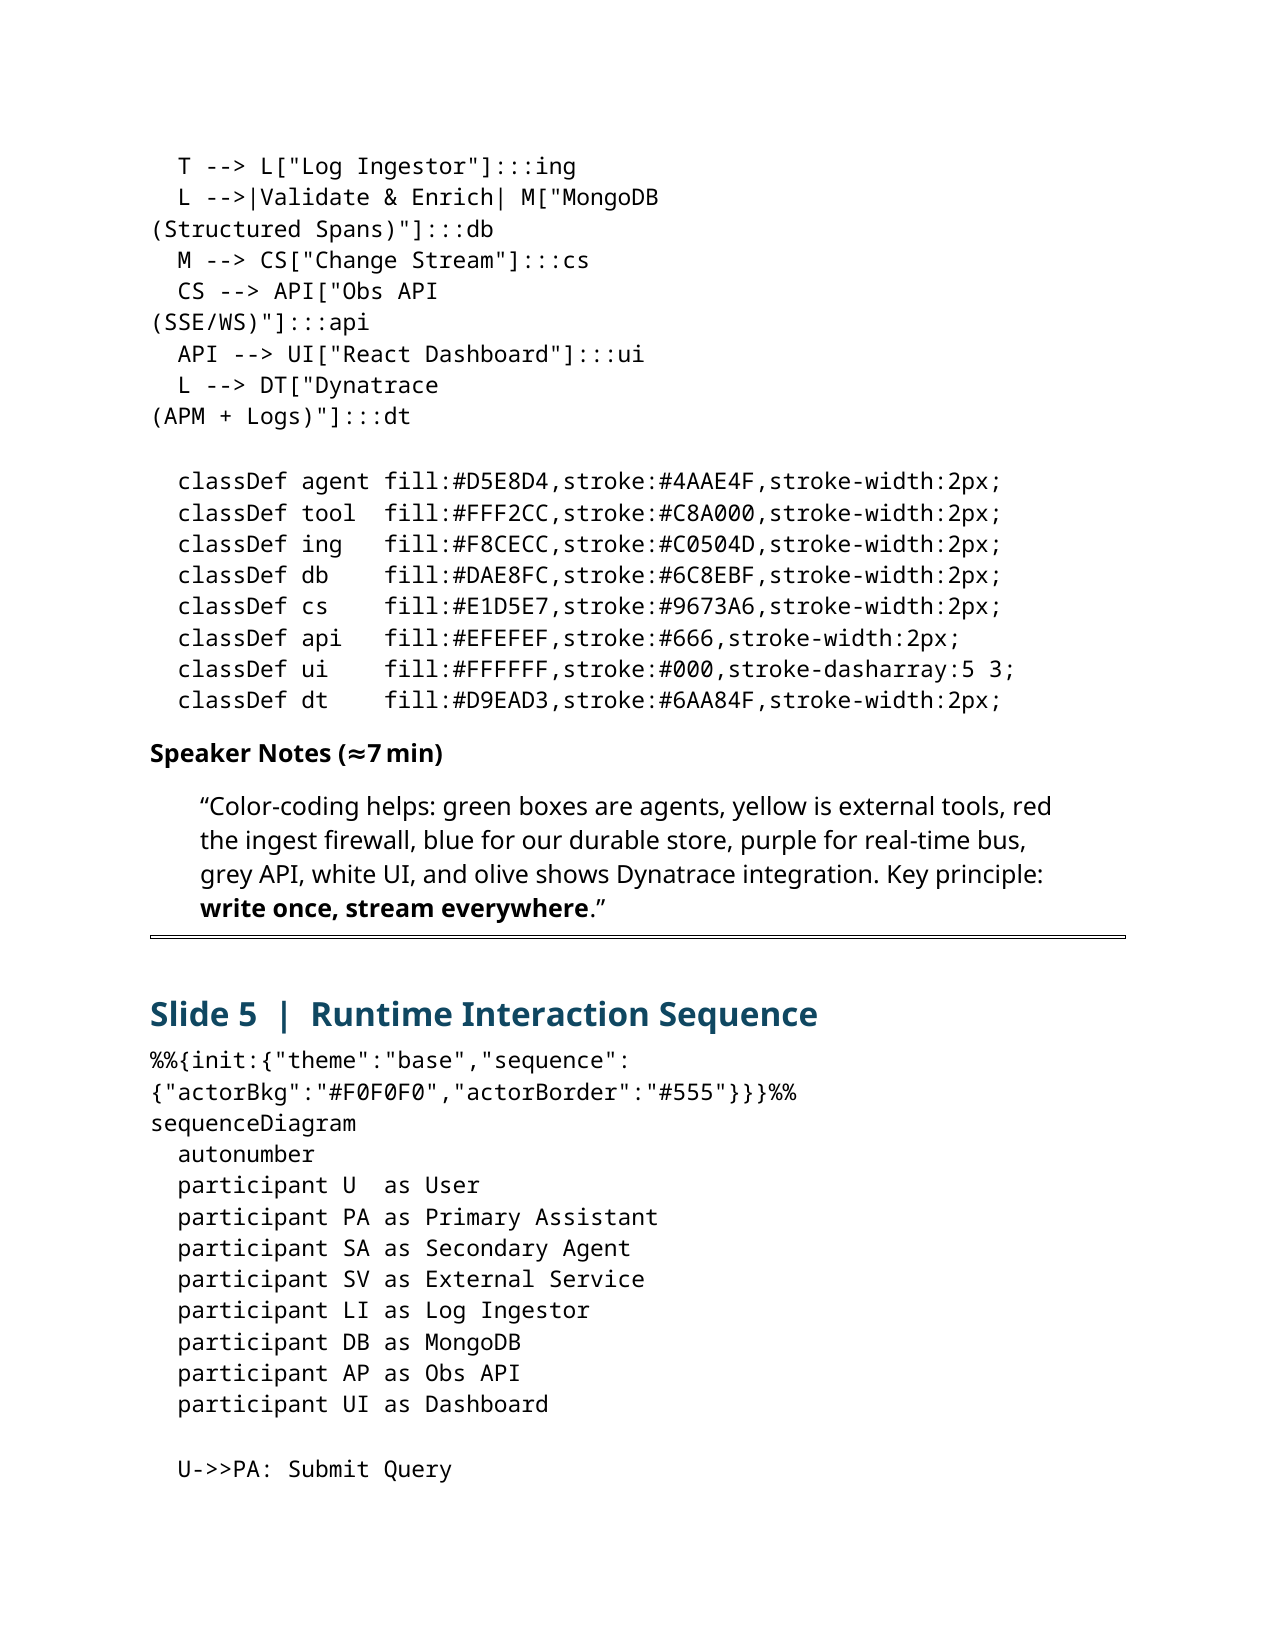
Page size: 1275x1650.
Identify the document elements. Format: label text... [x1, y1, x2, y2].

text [150, 1044, 1125, 1484]
text “Color‑coding helps: green boxes are agents, yellow is external tools, red the ingest firewall, blue for our durable store, purple for real‑time bus, grey API, white UI, and olive shows Dynatrace integration. Key principle: write once, stream everywhere.” [200, 789, 1075, 925]
text Speaker Notes (≈7 min) [150, 736, 1125, 770]
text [150, 150, 1125, 715]
subtitle Slide 5 | Runtime Interaction Sequence [150, 991, 1125, 1036]
